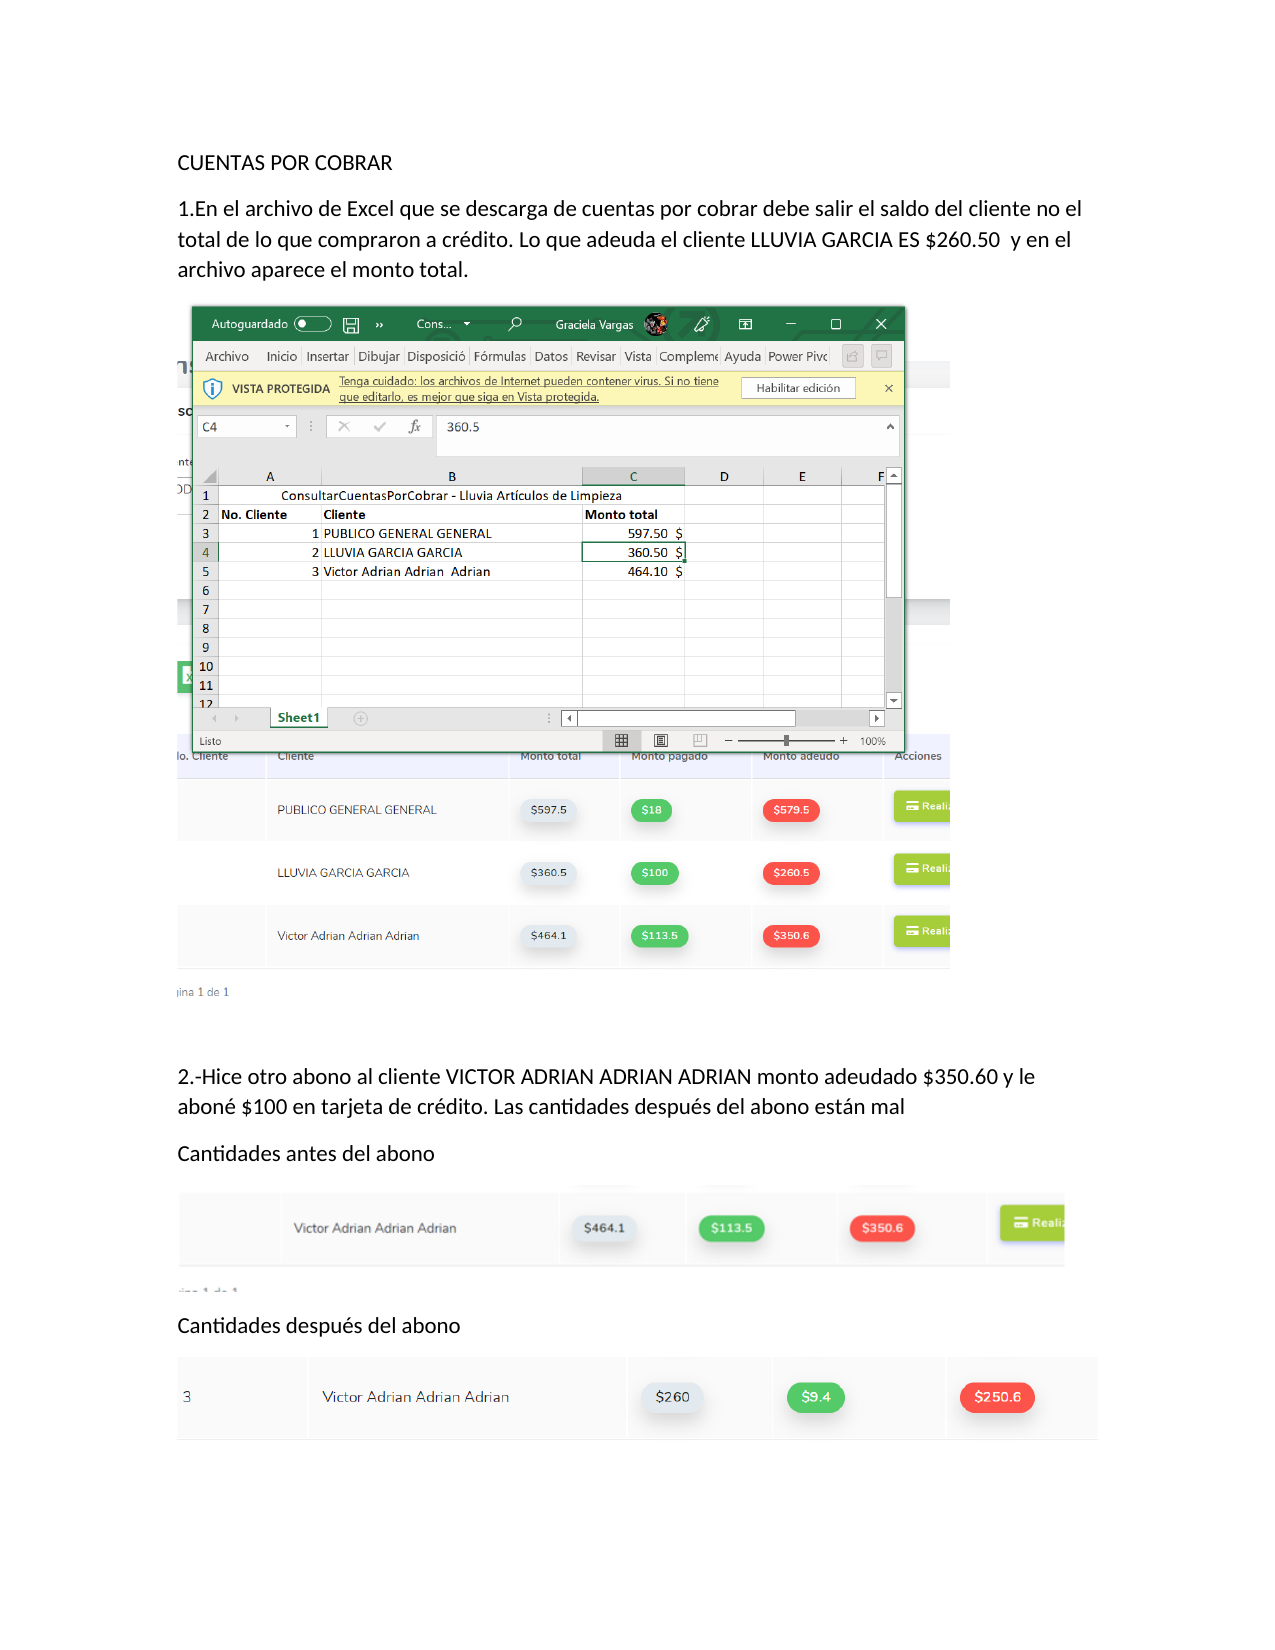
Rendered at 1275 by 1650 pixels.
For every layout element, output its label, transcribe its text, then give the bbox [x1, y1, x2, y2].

picture [177, 1357, 1098, 1446]
text 1.En el archivo de Excel que se descarga de cuentas por cobrar debe salir el saldo del cliente no el total de lo que compraron a crédito. Lo que adeuda el cliente LLUVIA GARCIA ES $260.50 y en el archivo aparece el monto total. [177, 194, 1098, 283]
text Cantidades antes del abono [177, 1139, 1098, 1167]
picture [177, 301, 950, 997]
text CUENTAS POR COBRAR [177, 148, 1098, 176]
text 2.-Hice otro abono al cliente VICTOR ADRIAN ADRIAN ADRIAN monto adeudado $350.60 y le aboné $100 en tarjeta de crédito. Las cantidades después del abono están mal [177, 1062, 1098, 1120]
text Cantidades después del abono [177, 1311, 1098, 1339]
picture [177, 1185, 1098, 1292]
